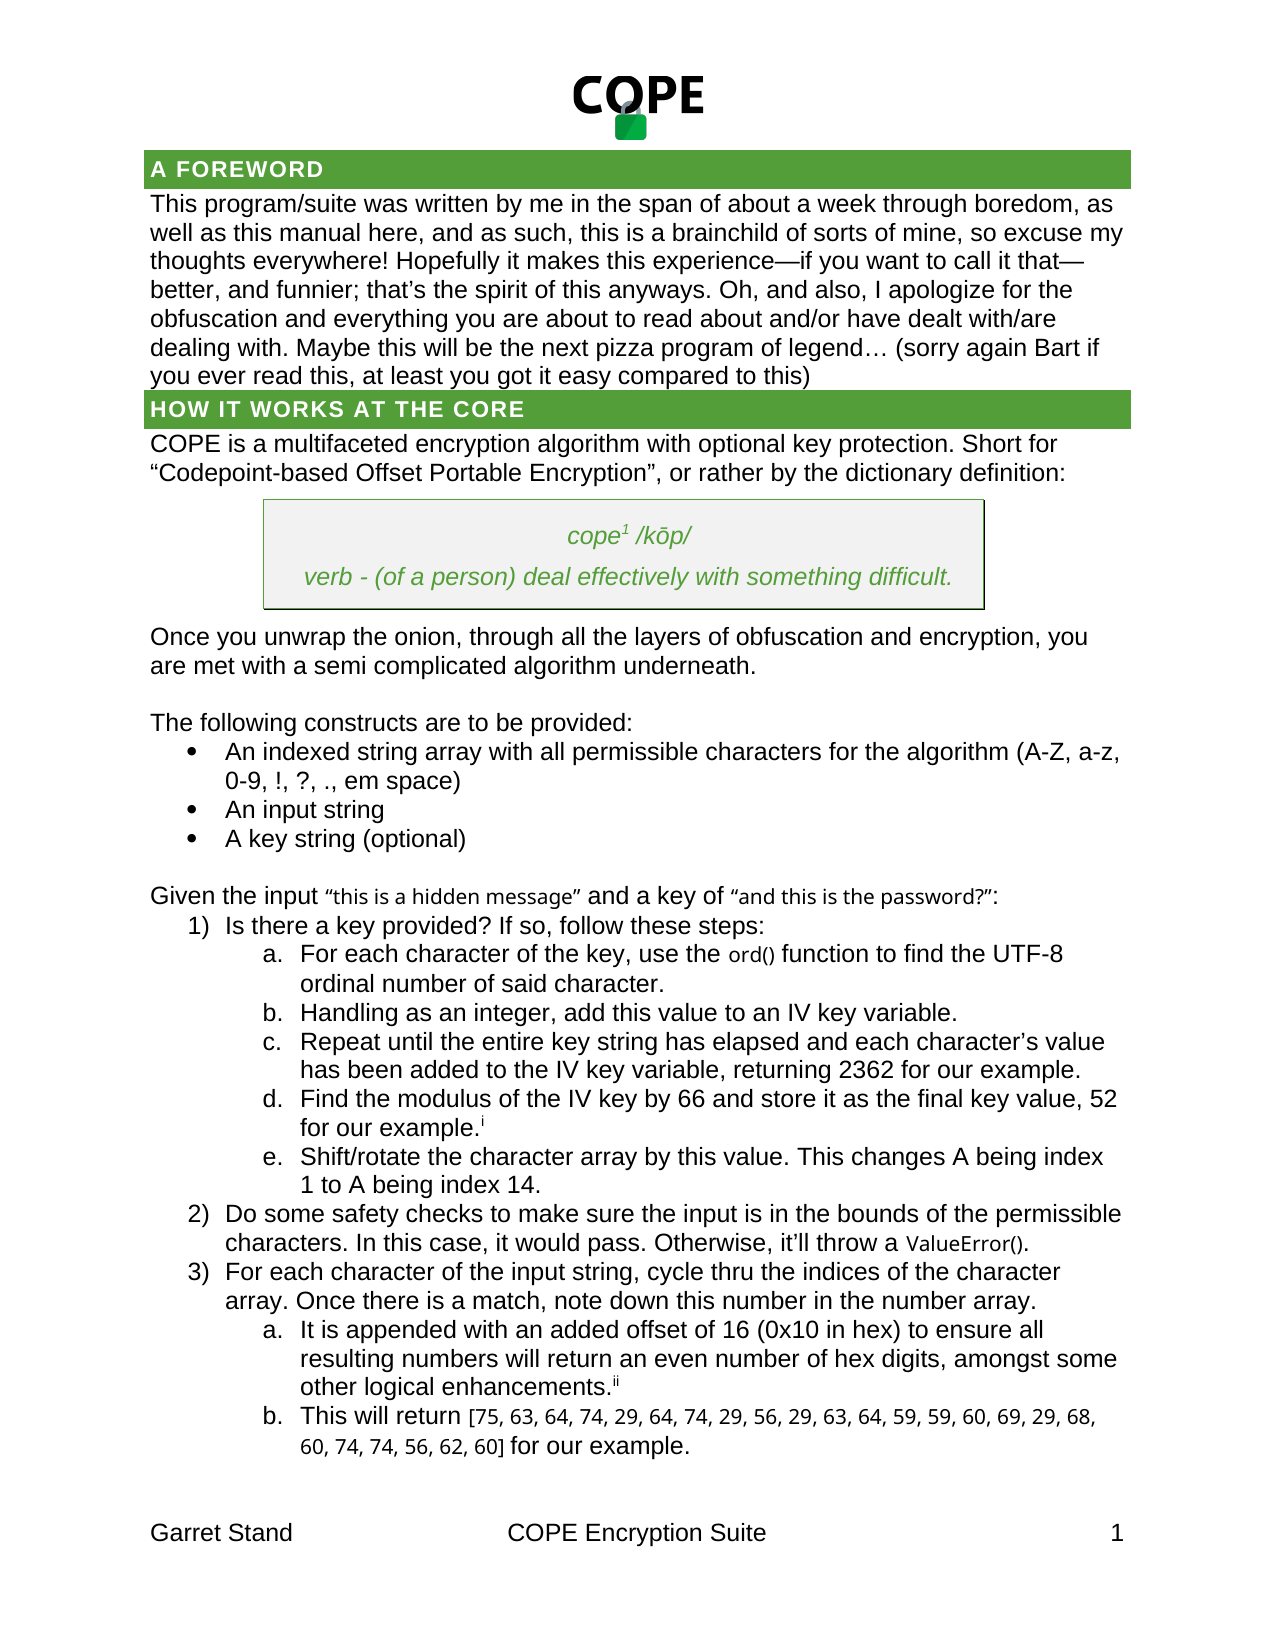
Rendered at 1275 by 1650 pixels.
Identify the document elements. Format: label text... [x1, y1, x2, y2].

list Repeat until the entire key string has elapsed and each character’s value has been added to the IV key variable, returning 2362 for our example. [262, 1027, 1125, 1084]
list This will return [75, 63, 64, 74, 29, 64, 74, 29, 56, 29, 63, 64, 59, 59, 60, 69, 29, 68, 60, 74, 74, 56, 62, 60] for our example. [262, 1401, 1125, 1460]
list For each character of the key, use the ord() function to find the UTF-8 ordinal number of said character. [262, 939, 1125, 998]
subtitle A foreword [150, 156, 1125, 183]
text The following constructs are to be provided: [150, 708, 1125, 737]
text cope1 /kōp/ [264, 500, 983, 540]
subtitle How it works at the core [150, 396, 1125, 423]
list Do some safety checks to make sure the input is in the bounds of the permissible characters. In this case, it would pass. Otherwise, it’ll throw a ValueError(). [187, 1199, 1125, 1257]
list Handling as an integer, add this value to an IV key variable. [262, 998, 1125, 1027]
list Find the modulus of the IV key by 66 and store it as the final key value, 52 for our example. [262, 1084, 1125, 1142]
list Is there a key provided? If so, follow these steps: [187, 911, 1125, 939]
list For each character of the input string, cycle thru the indices of the character array. Once there is a match, note down this number in the number array. [187, 1257, 1125, 1315]
list An input string [187, 795, 1125, 823]
list An indexed string array with all permissible characters for the algorithm (A-Z, a-z, 0-9, !, ?, ., em space) [187, 737, 1125, 795]
text This program/suite was written by me in the span of about a week through boredom, as well as this manual here, and as such, this is a brainchild of sorts of mine, so excuse my thoughts everywhere! Hopefully it makes this experience—if you want to call it that—better, and funnier; that’s the spirit of this anyways. Oh, and also, I apologize for the obfuscation and everything you are about to read about and/or have dealt with/are dealing with. Maybe this will be the next pizza program of legend… (sorry again Bart if you ever read this, at least you got it easy compared to this) [150, 189, 1125, 390]
text COPE is a multifaceted encryption algorithm with optional key protection. Short for “Codepoint-based Offset Portable Encryption”, or rather by the dictionary definition: [150, 429, 1125, 486]
picture [573, 76, 704, 140]
text verb - (of a person) deal effectively with something difficult. [264, 540, 983, 608]
text Given the input “this is a hidden message” and a key of “and this is the password?”: [150, 881, 1125, 911]
text Once you unwrap the onion, through all the layers of obfuscation and encryption, you are met with a semi complicated algorithm underneath. [150, 622, 1125, 679]
list Shift/rotate the character array by this value. This changes A being index 1 to A being index 14. [262, 1142, 1125, 1199]
list It is appended with an added offset of 16 (0x10 in hex) to ensure all resulting numbers will return an even number of hex digits, amongst some other logical enhancements. [262, 1315, 1125, 1401]
list A key string (optional) [187, 823, 1125, 852]
